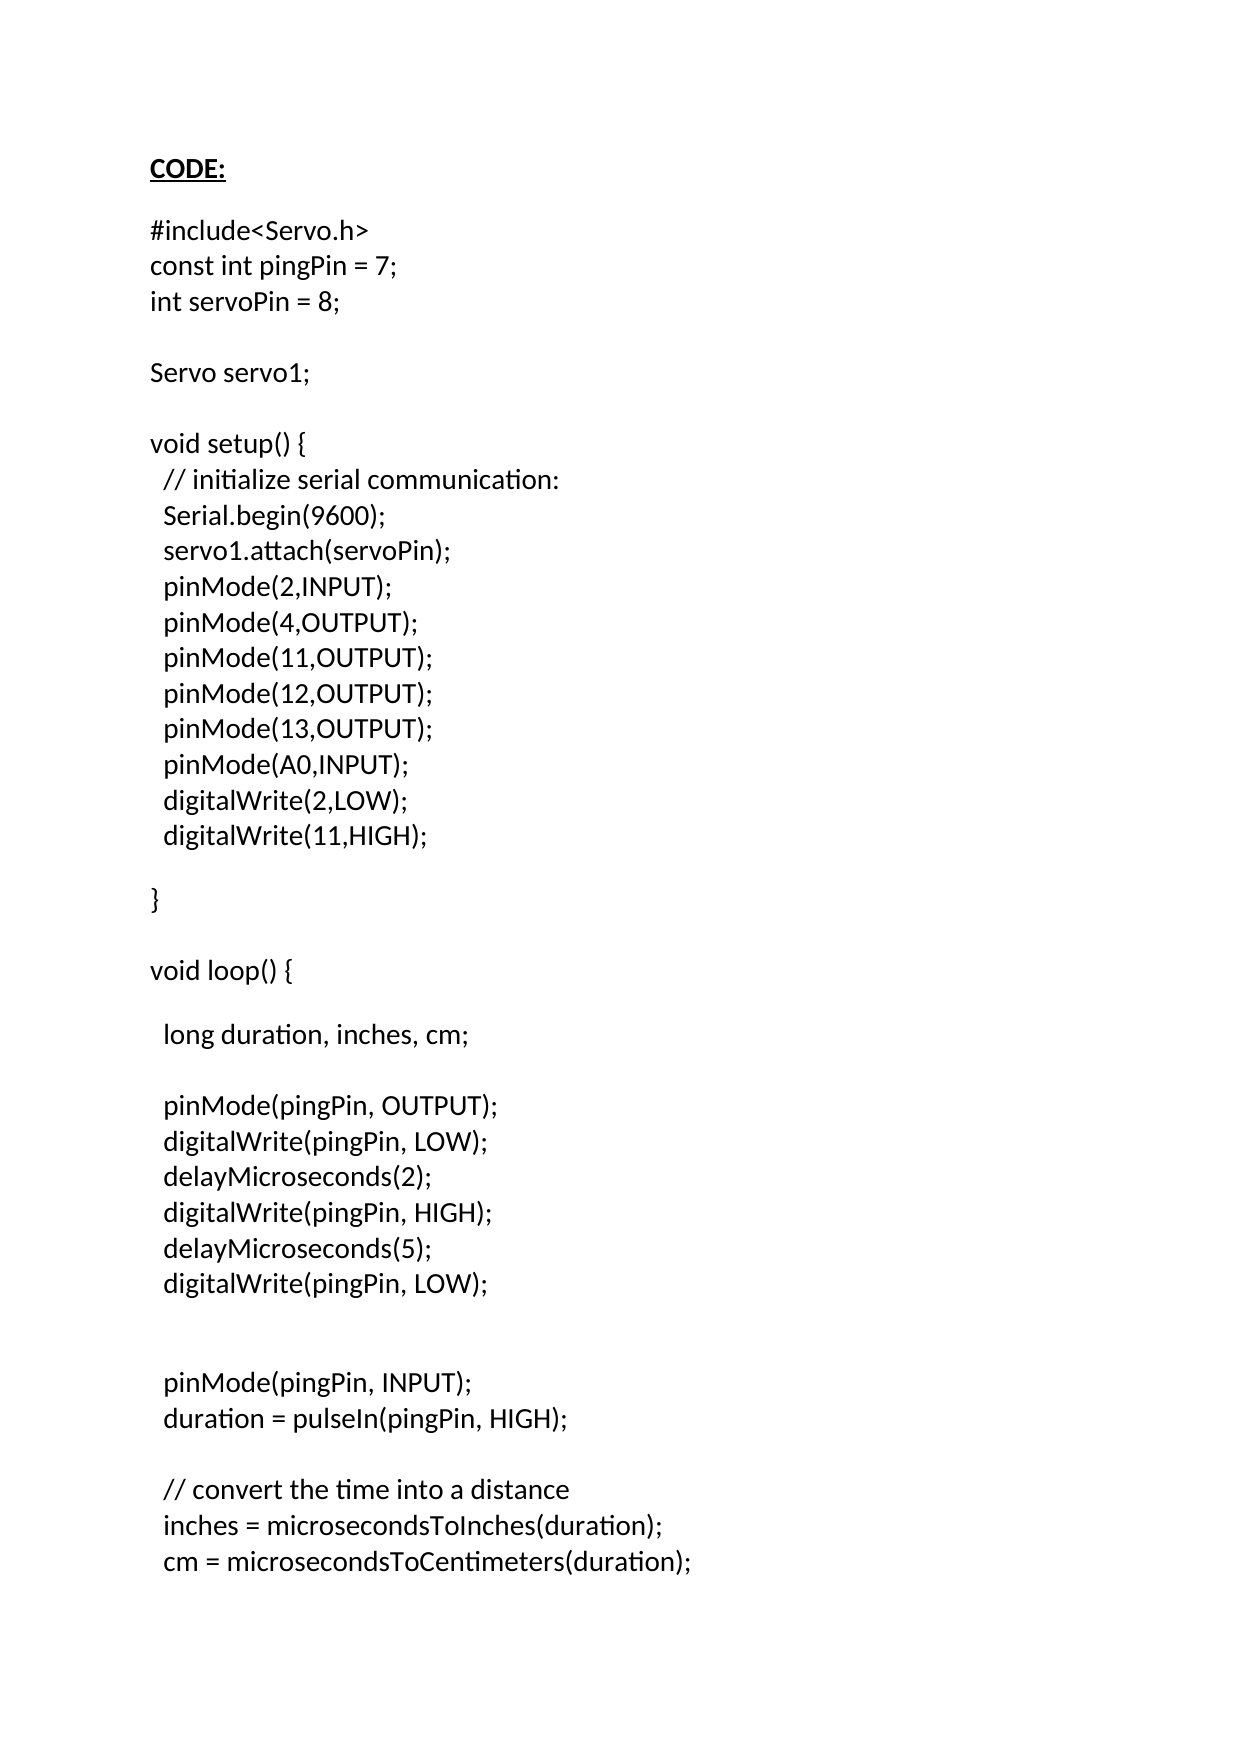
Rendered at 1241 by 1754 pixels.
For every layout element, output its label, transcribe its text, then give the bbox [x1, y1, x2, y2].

text Servo servo1; [150, 354, 1090, 390]
text const int pingPin = 7; [150, 247, 1090, 283]
text digitalWrite(pingPin, LOW); [150, 1123, 1090, 1158]
text digitalWrite(pingPin, HIGH); [150, 1194, 1090, 1230]
text inches = microsecondsToInches(duration); [150, 1507, 1090, 1543]
text pinMode(2,INPUT); [150, 568, 1090, 604]
text cm = microsecondsToCentimeters(duration); [150, 1543, 1090, 1578]
text int servoPin = 8; [150, 283, 1090, 319]
text pinMode(pingPin, INPUT); [150, 1364, 1090, 1400]
text duration = pulseIn(pingPin, HIGH); [150, 1400, 1090, 1436]
text long duration, inches, cm; [150, 1016, 1090, 1052]
text digitalWrite(11,HIGH); [150, 817, 1090, 853]
text void setup() { [150, 426, 1090, 461]
text Serial.begin(9600); [150, 497, 1090, 532]
text // initialize serial communication: [150, 461, 1090, 497]
text void loop() { [150, 952, 1090, 988]
text // convert the time into a distance [150, 1471, 1090, 1507]
text pinMode(13,OUTPUT); [150, 711, 1090, 746]
text pinMode(12,OUTPUT); [150, 675, 1090, 711]
text delayMicroseconds(2); [150, 1158, 1090, 1194]
text digitalWrite(pingPin, LOW); [150, 1265, 1090, 1301]
text servo1.attach(servoPin); [150, 532, 1090, 568]
text pinMode(4,OUTPUT); [150, 604, 1090, 639]
text pinMode(11,OUTPUT); [150, 639, 1090, 675]
text pinMode(A0,INPUT); [150, 746, 1090, 782]
text } [150, 881, 1090, 917]
text digitalWrite(2,LOW); [150, 782, 1090, 817]
text delayMicroseconds(5); [150, 1230, 1090, 1265]
text #include<Servo.h> [150, 212, 1090, 247]
text CODE: [150, 150, 1090, 186]
text pinMode(pingPin, OUTPUT); [150, 1087, 1090, 1123]
